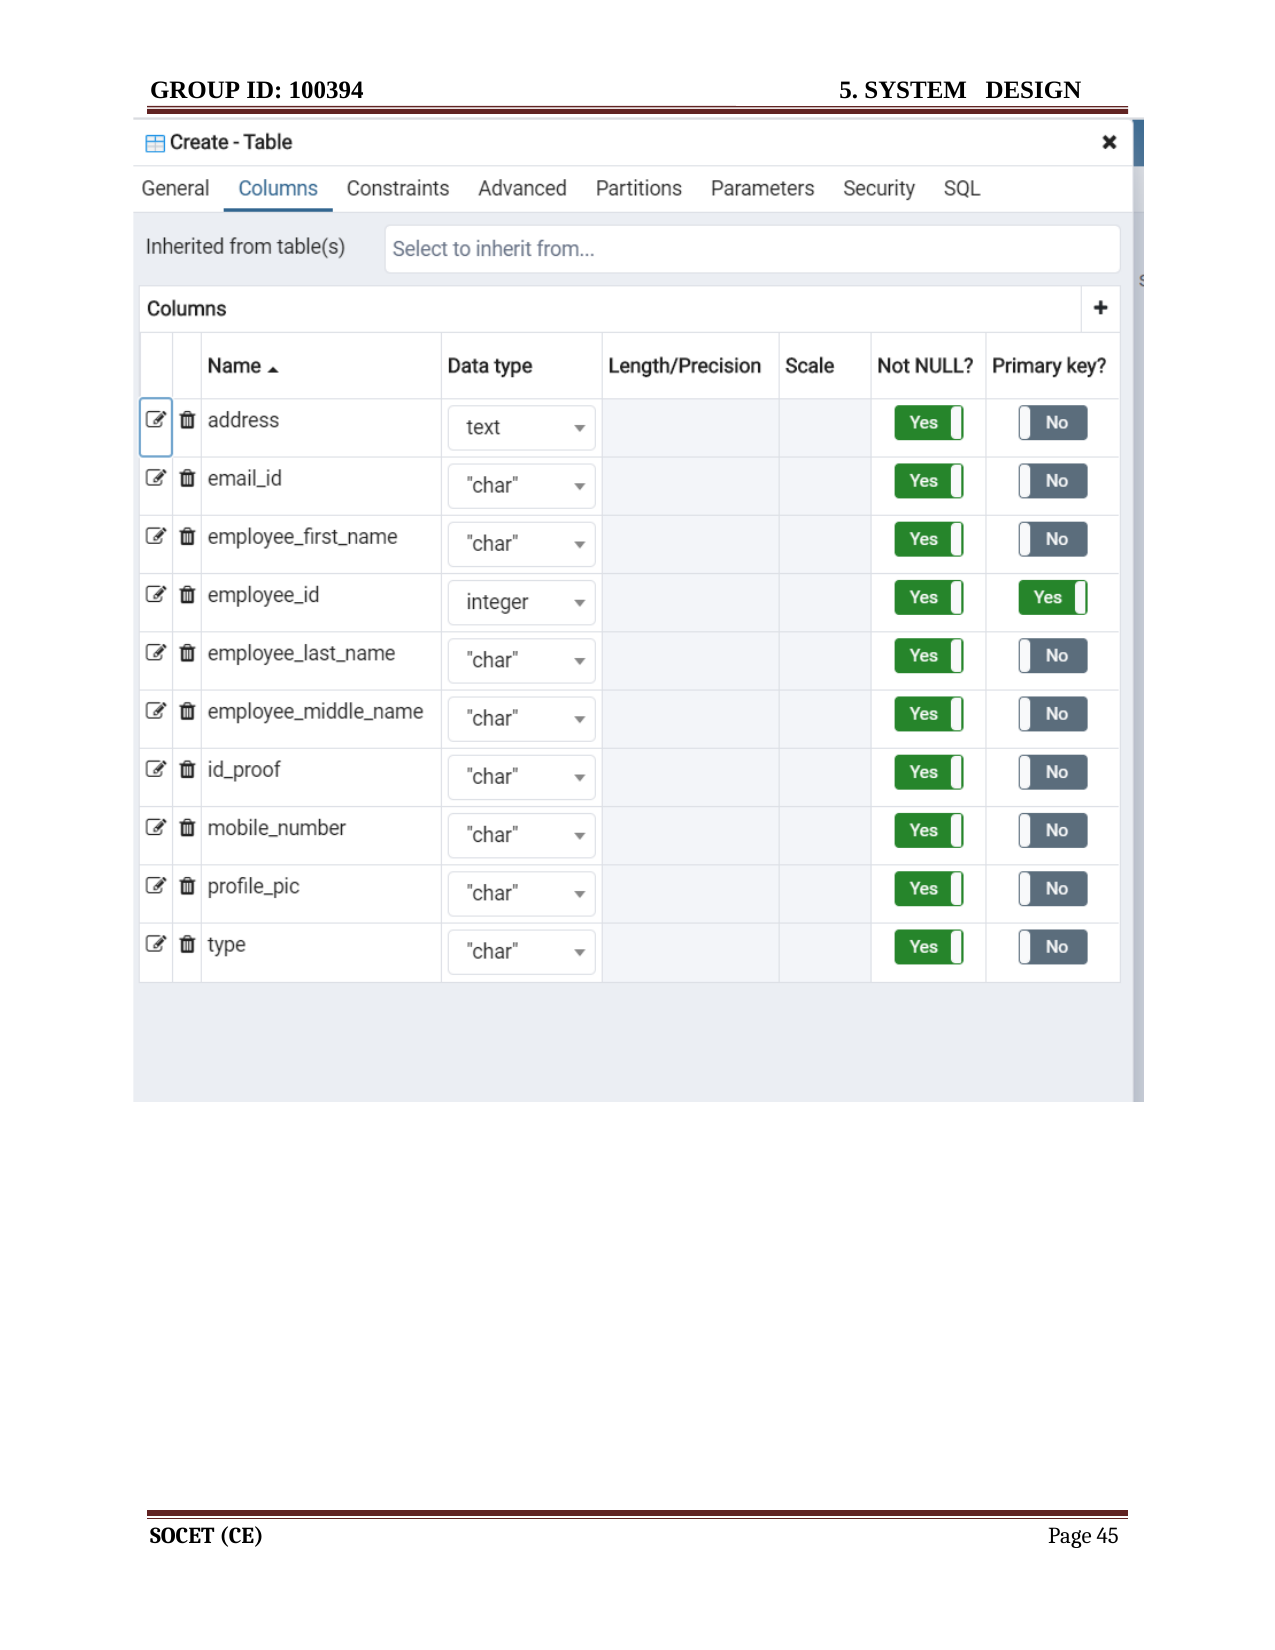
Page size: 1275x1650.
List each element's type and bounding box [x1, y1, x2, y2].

picture [133, 114, 1144, 1102]
